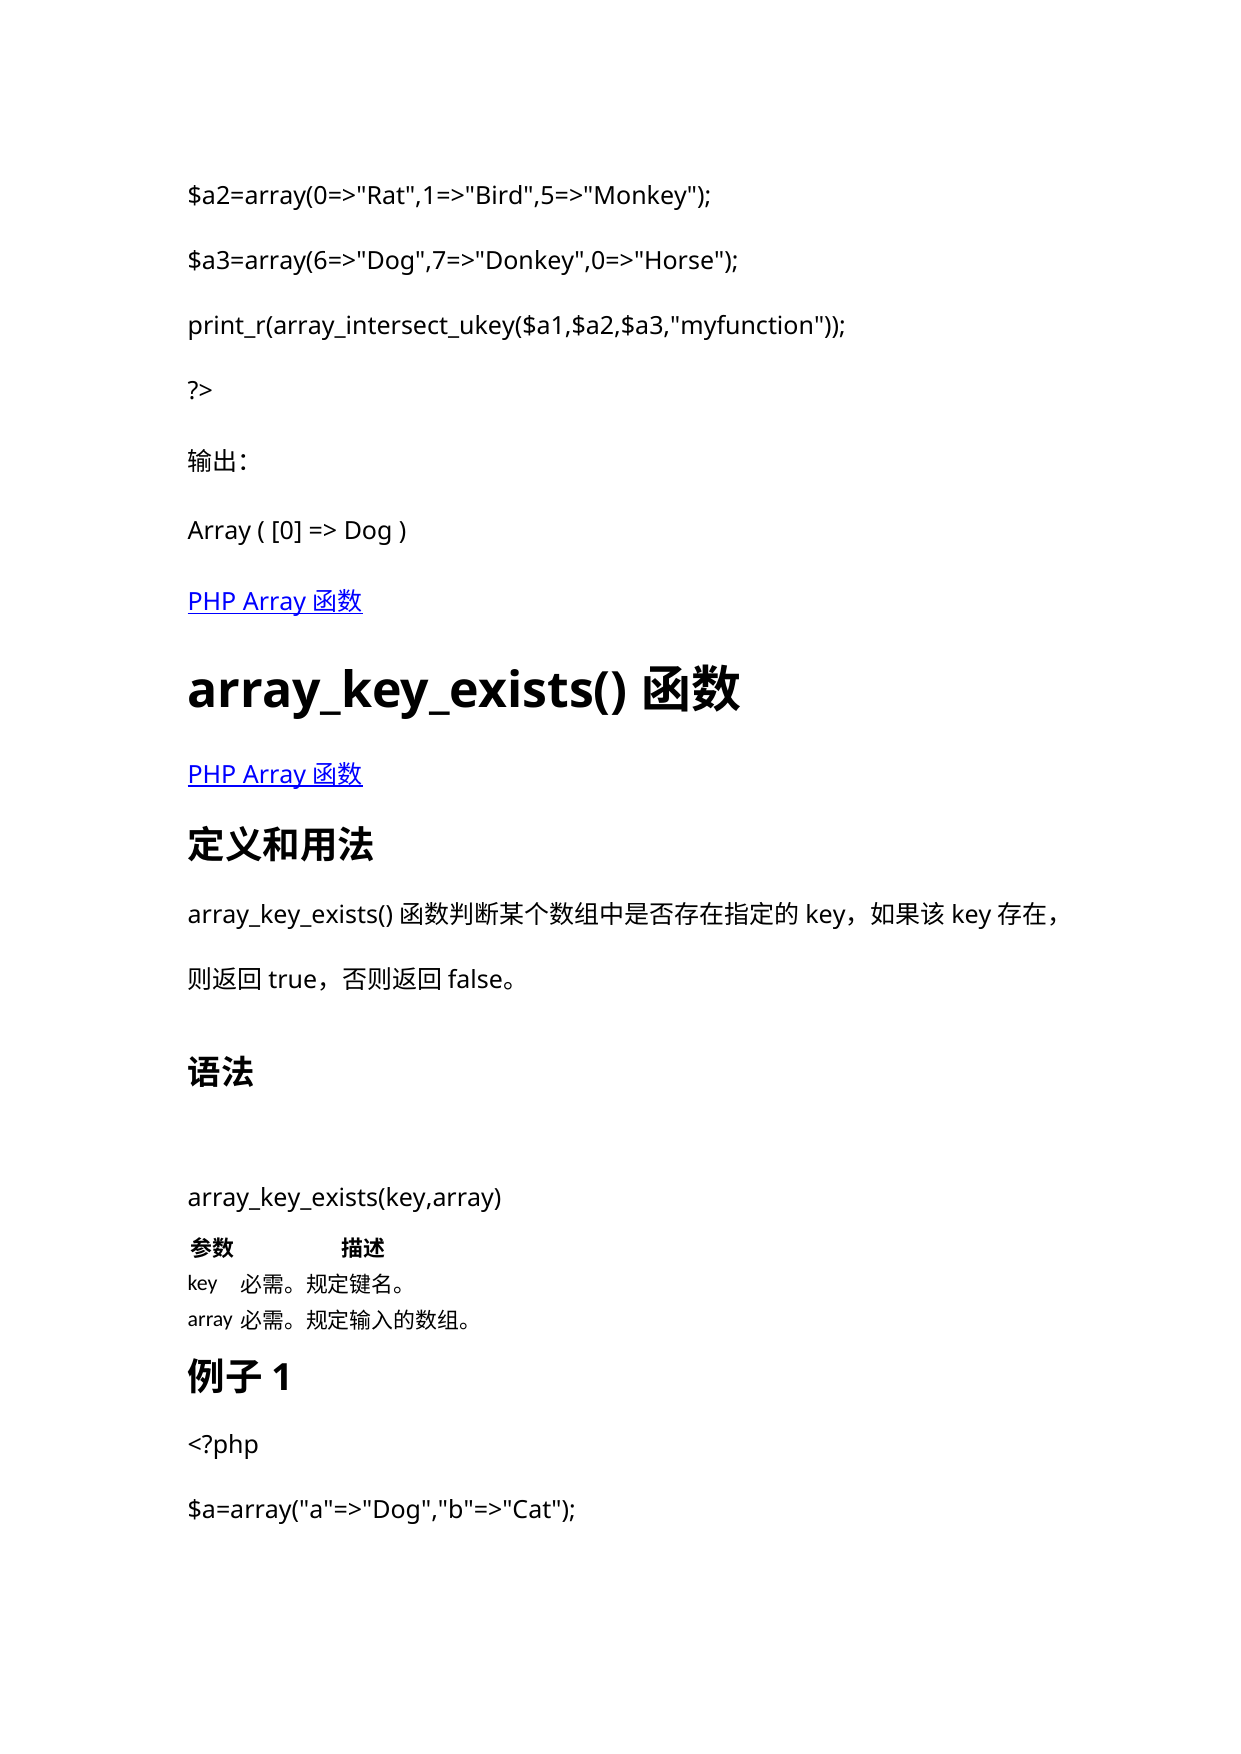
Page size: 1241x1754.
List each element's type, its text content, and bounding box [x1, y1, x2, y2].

text $a=array("a"=>"Dog","b"=>"Cat"); [187, 1477, 1053, 1542]
text $a3=array(6=>"Dog",7=>"Donkey",0=>"Horse"); [187, 227, 1053, 292]
text array_key_exists(key,array) [187, 1164, 1053, 1229]
text 输出： [187, 427, 1053, 492]
text ?> [187, 357, 1053, 422]
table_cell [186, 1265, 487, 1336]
subtitle 例子 1 [187, 1341, 1053, 1406]
text Array ( [0] => Dog ) [187, 497, 1053, 562]
subtitle 语法 [187, 1037, 1053, 1102]
text PHP Array 函数 [187, 567, 1053, 632]
text $a2=array(0=>"Rat",1=>"Bird",5=>"Monkey"); [187, 162, 1053, 227]
text <?php [187, 1412, 1053, 1477]
text PHP Array 函数 [187, 740, 1053, 805]
text print_r(array_intersect_ukey($a1,$a2,$a3,"myfunction")); [187, 292, 1053, 357]
subtitle array_key_exists() 函数 [187, 637, 1053, 735]
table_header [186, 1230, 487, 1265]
subtitle 定义和用法 [187, 810, 1053, 875]
text array_key_exists() 函数判断某个数组中是否存在指定的 key，如果该 key 存在，则返回 true，否则返回 false。 [187, 880, 1053, 1010]
